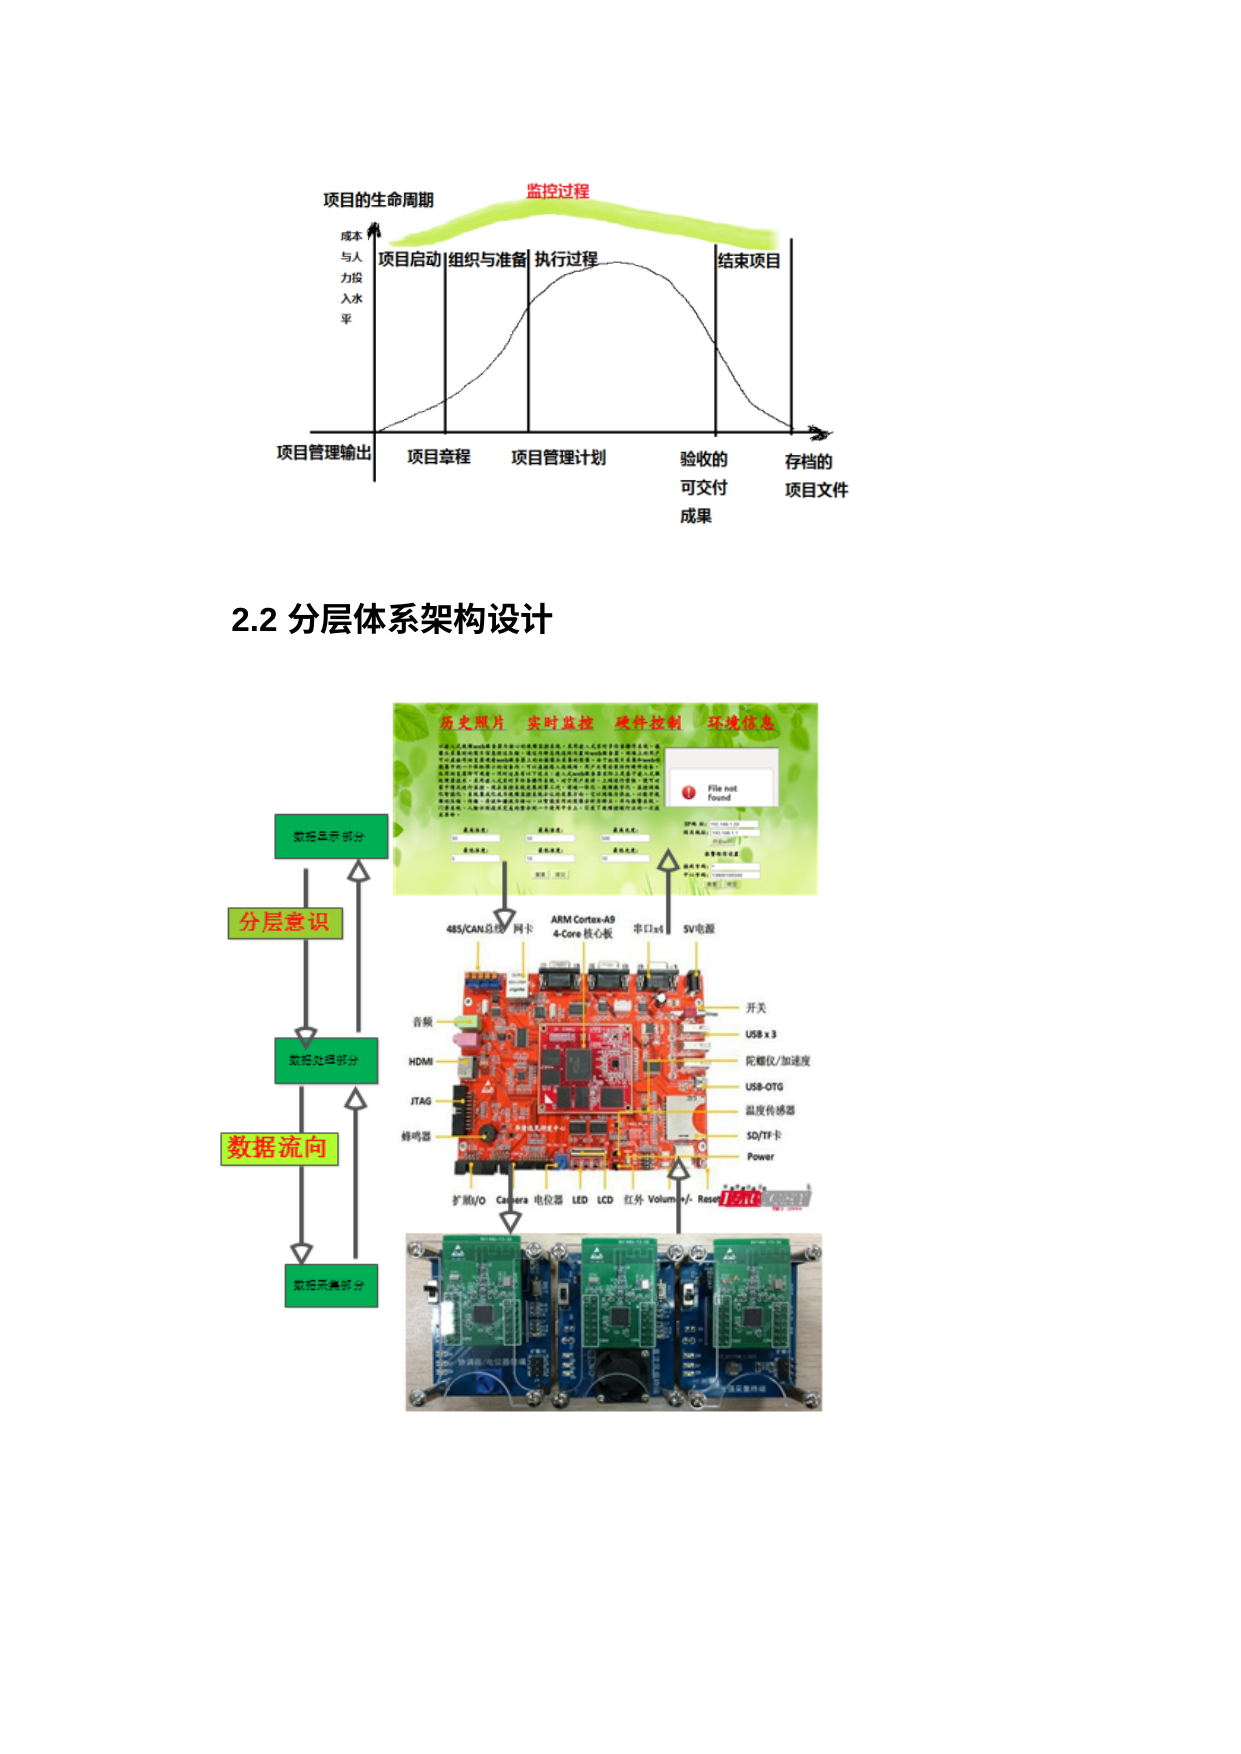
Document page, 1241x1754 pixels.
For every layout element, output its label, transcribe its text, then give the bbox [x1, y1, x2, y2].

picture [187, 684, 925, 1419]
picture [253, 162, 872, 531]
subtitle 2.2 分层体系架构设计 [187, 584, 1053, 649]
